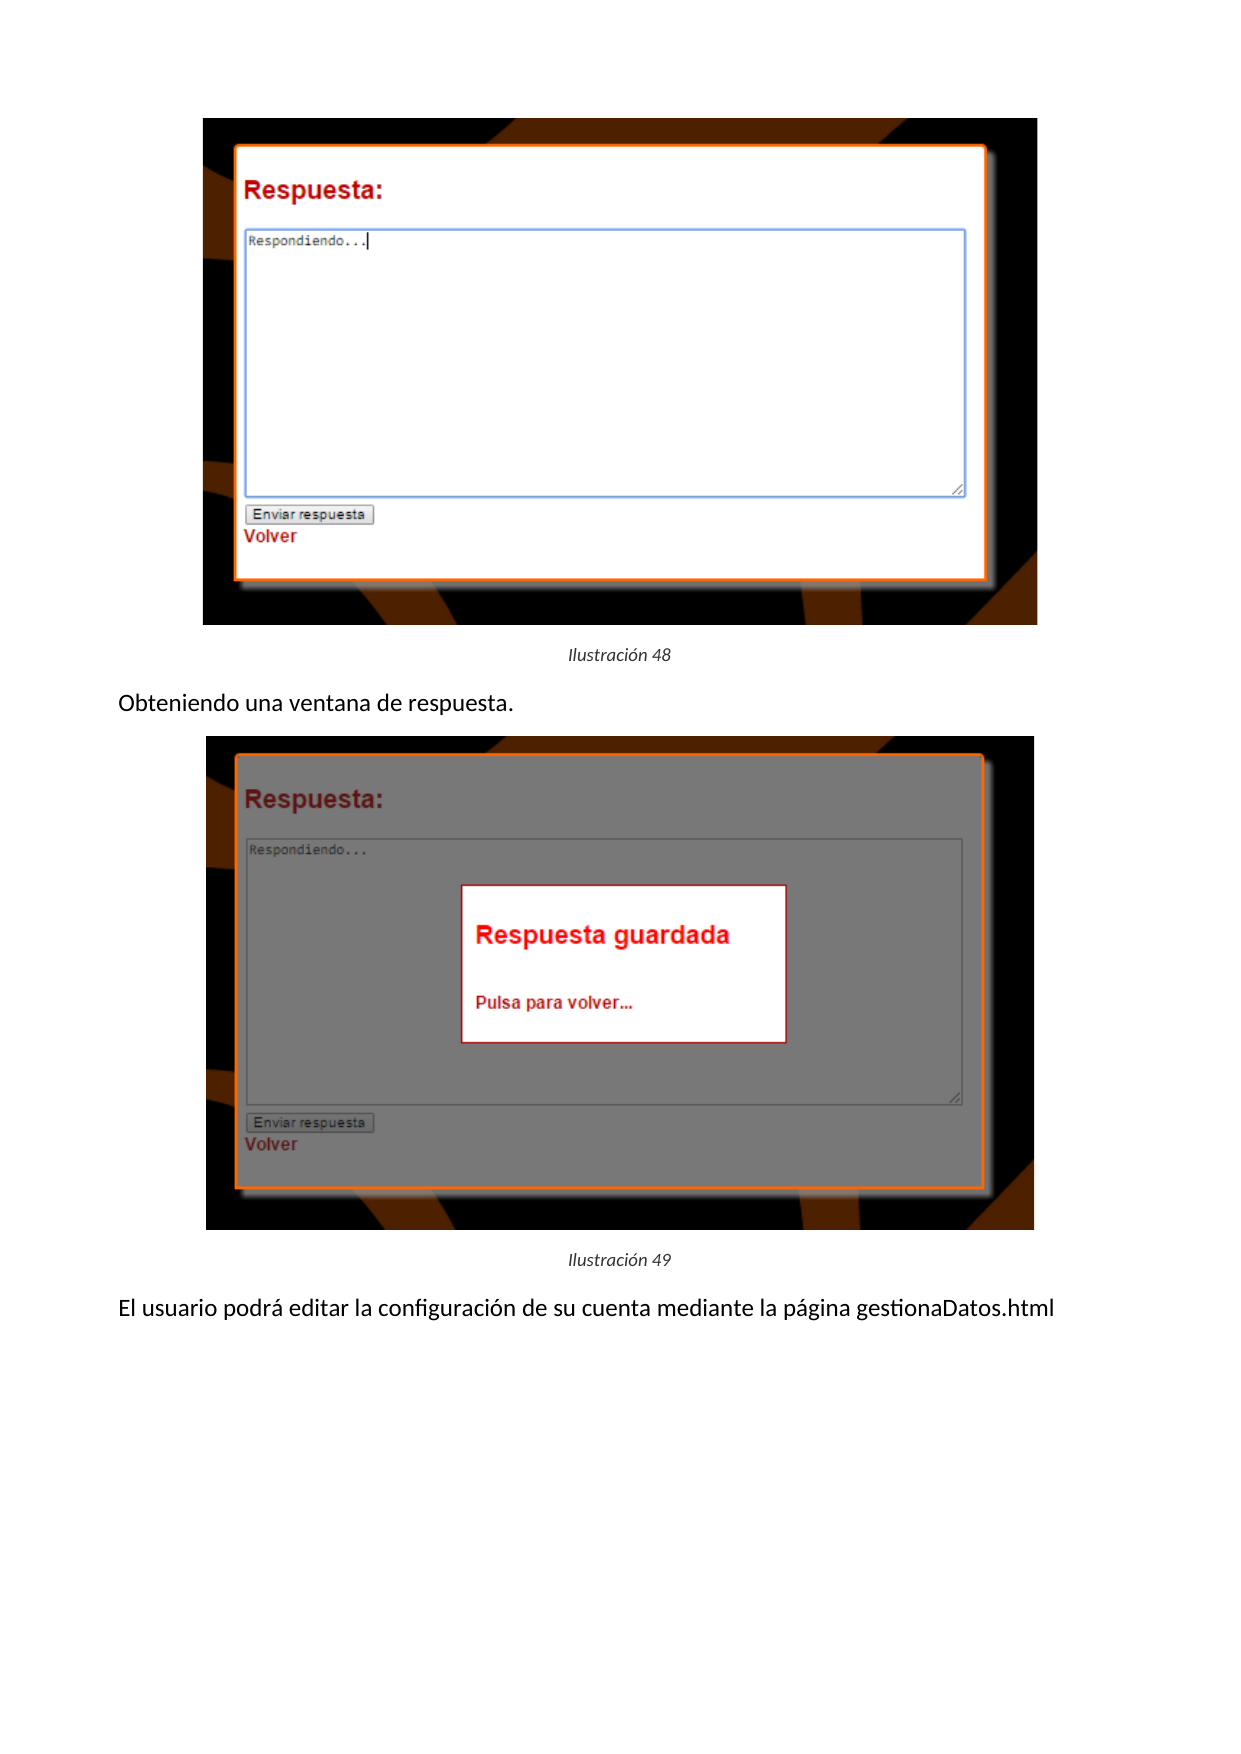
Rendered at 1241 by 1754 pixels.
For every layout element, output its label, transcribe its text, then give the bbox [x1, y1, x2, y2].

text Ilustración 49 [118, 1248, 1122, 1271]
text El usuario podrá editar la configuración de su cuenta mediante la página gestionaDatos.html [118, 1292, 1122, 1323]
picture [206, 736, 1035, 1230]
text Ilustración 48 [118, 643, 1122, 666]
picture [202, 118, 1038, 625]
text Obteniendo una ventana de respuesta. [118, 687, 1122, 718]
